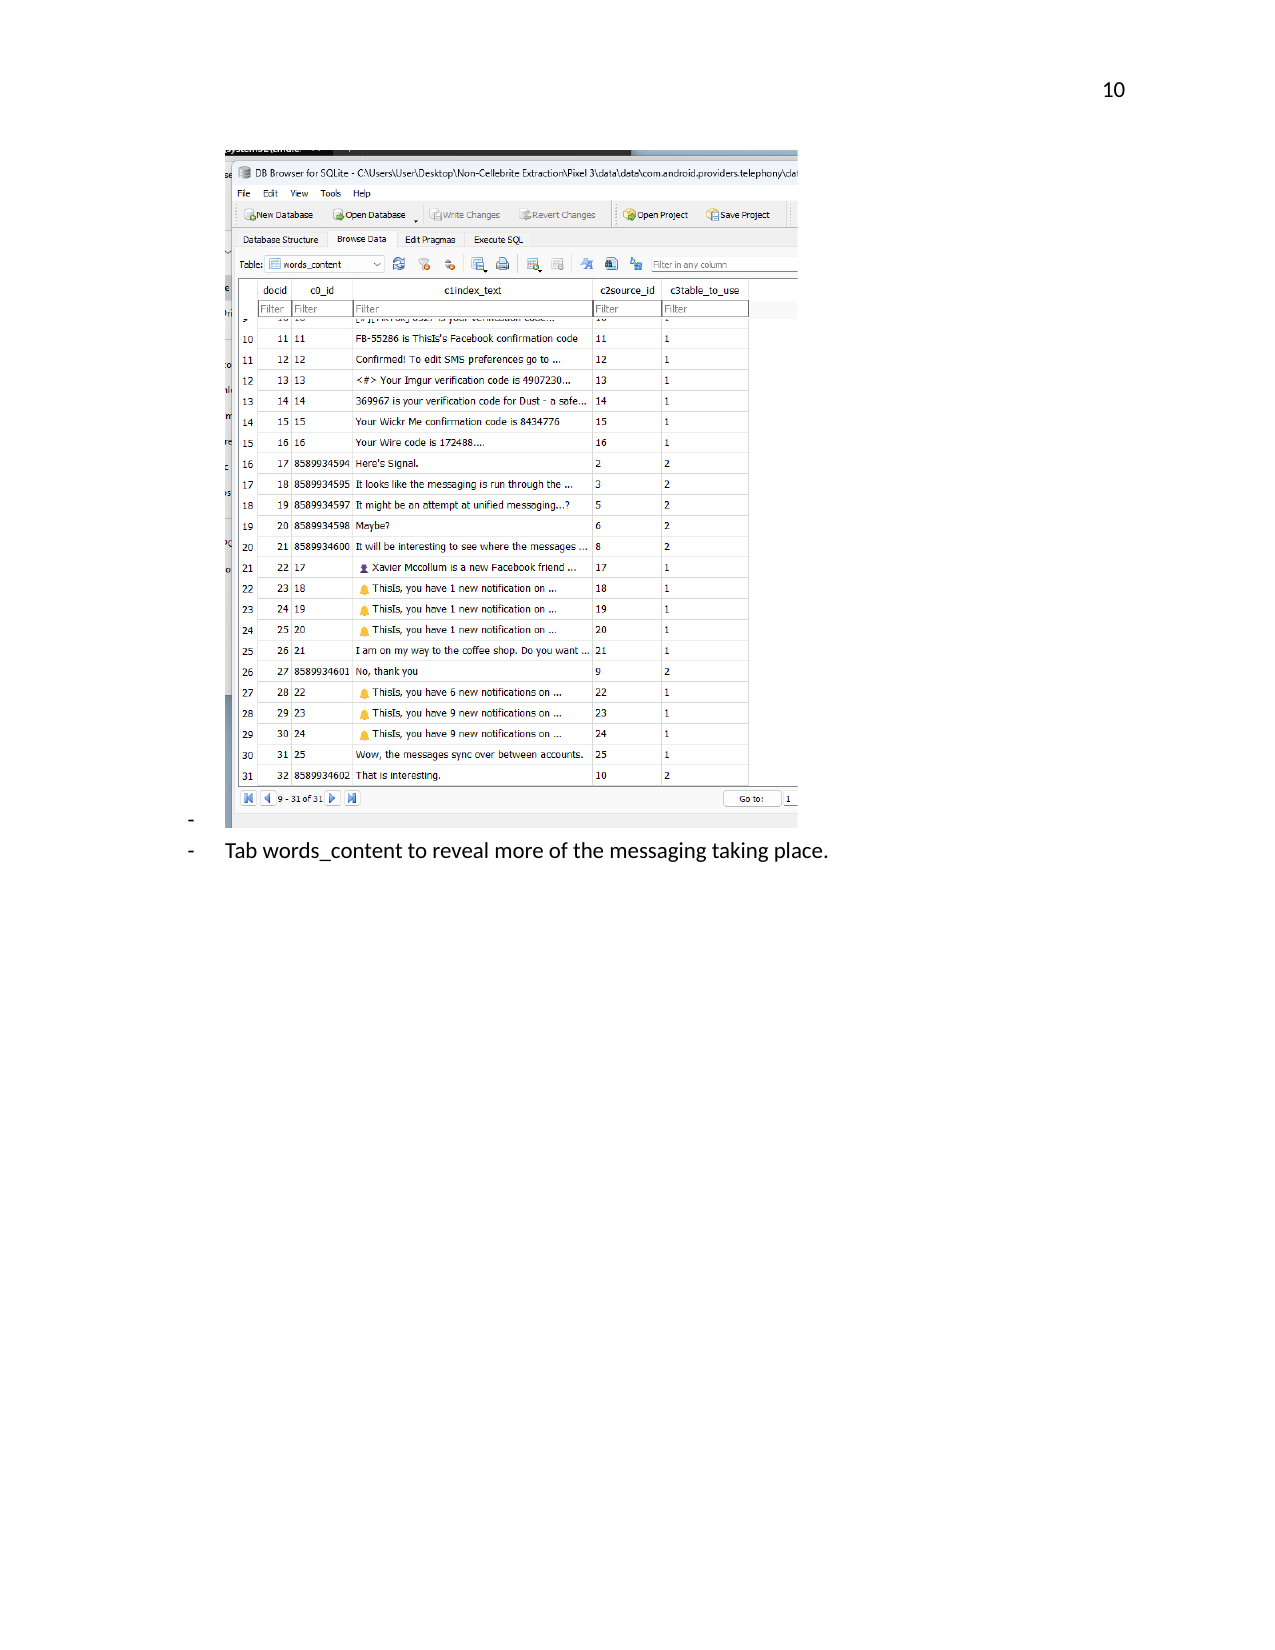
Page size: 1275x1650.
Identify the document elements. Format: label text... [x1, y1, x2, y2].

list Tab words_content to reveal more of the messaging taking place. [187, 836, 1125, 864]
picture [225, 150, 798, 828]
